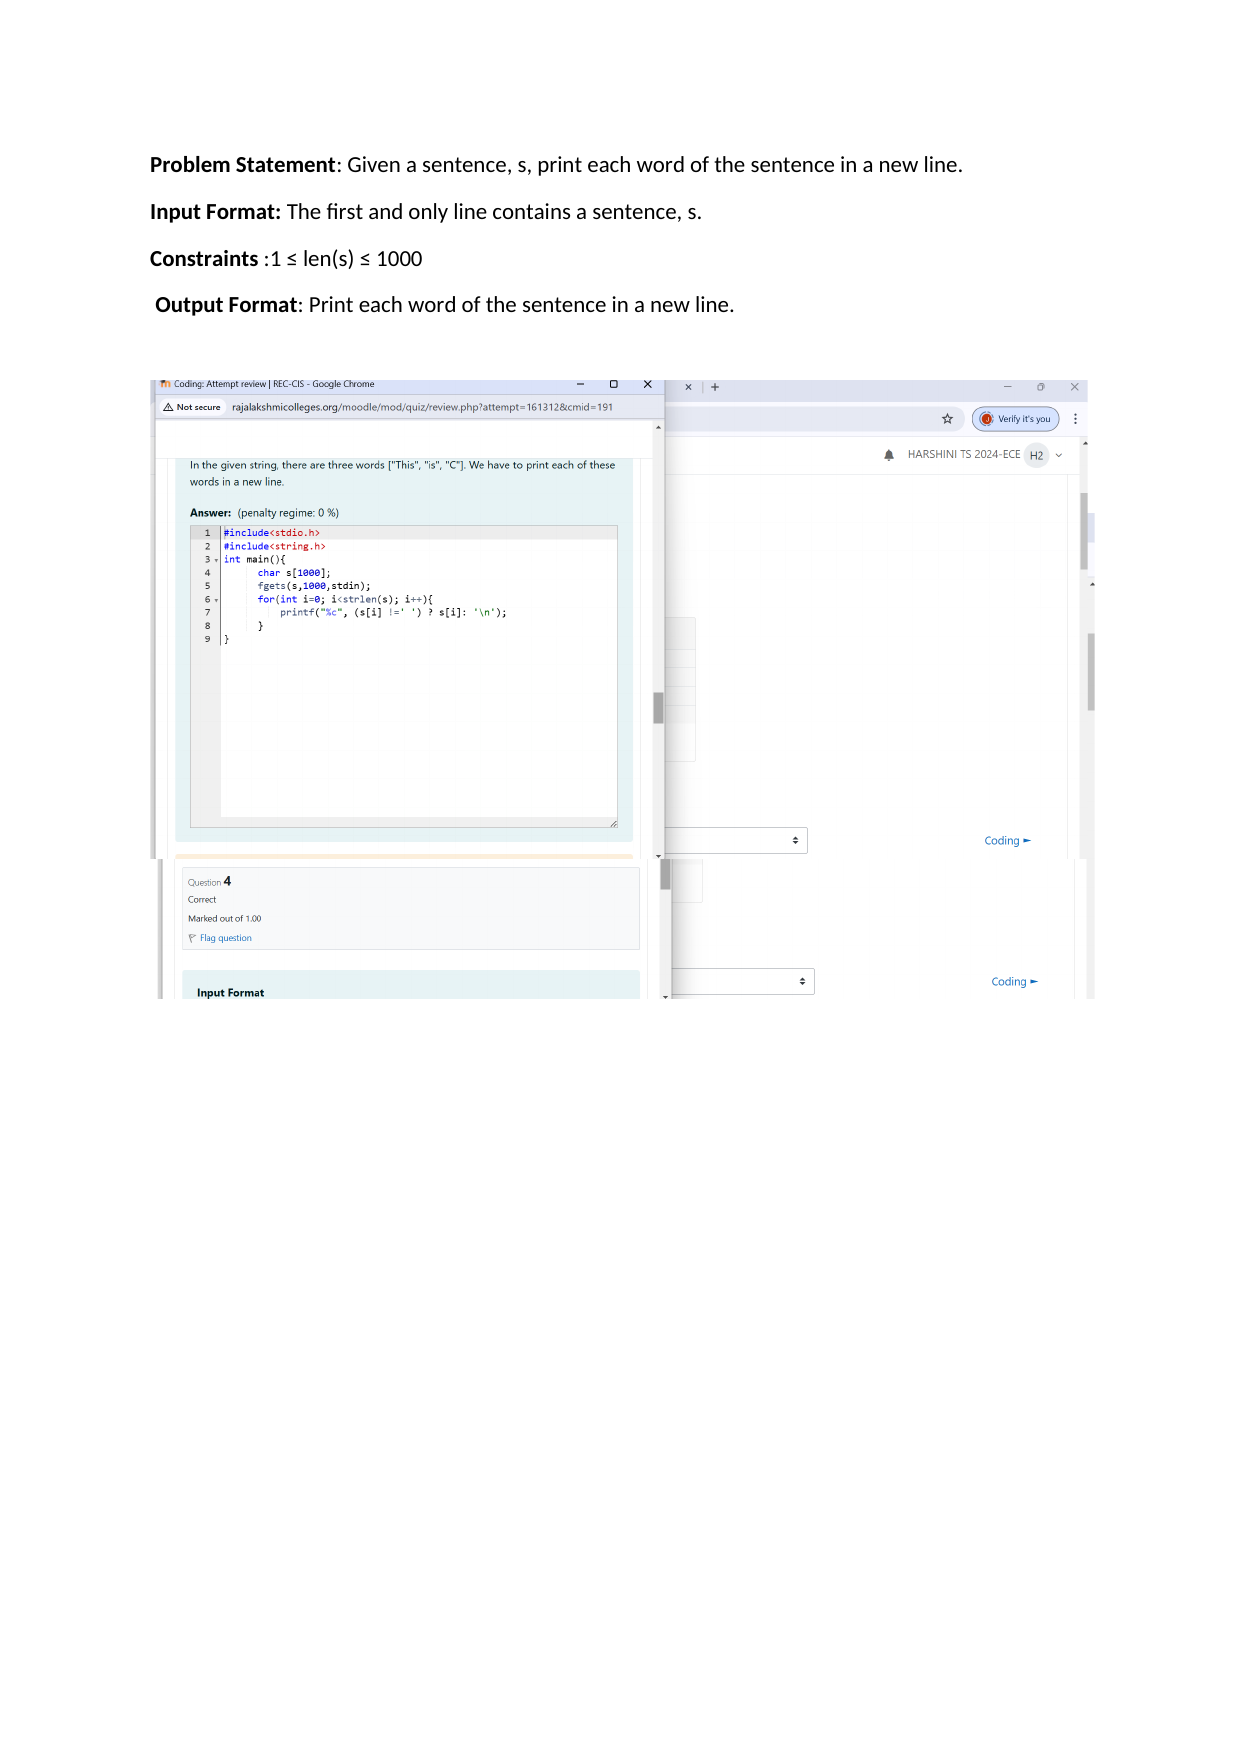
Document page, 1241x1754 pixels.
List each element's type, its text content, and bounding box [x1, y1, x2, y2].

text Input Format: The first and only line contains a sentence, s. [150, 197, 1090, 225]
text Problem Statement: Given a sentence, s, print each word of the sentence in a new line. [150, 150, 1090, 178]
text Output Format: Print each word of the sentence in a new line. [150, 291, 1090, 319]
picture [150, 380, 1094, 998]
text Constraints :1 ≤ len(s) ≤ 1000 [150, 244, 1090, 272]
